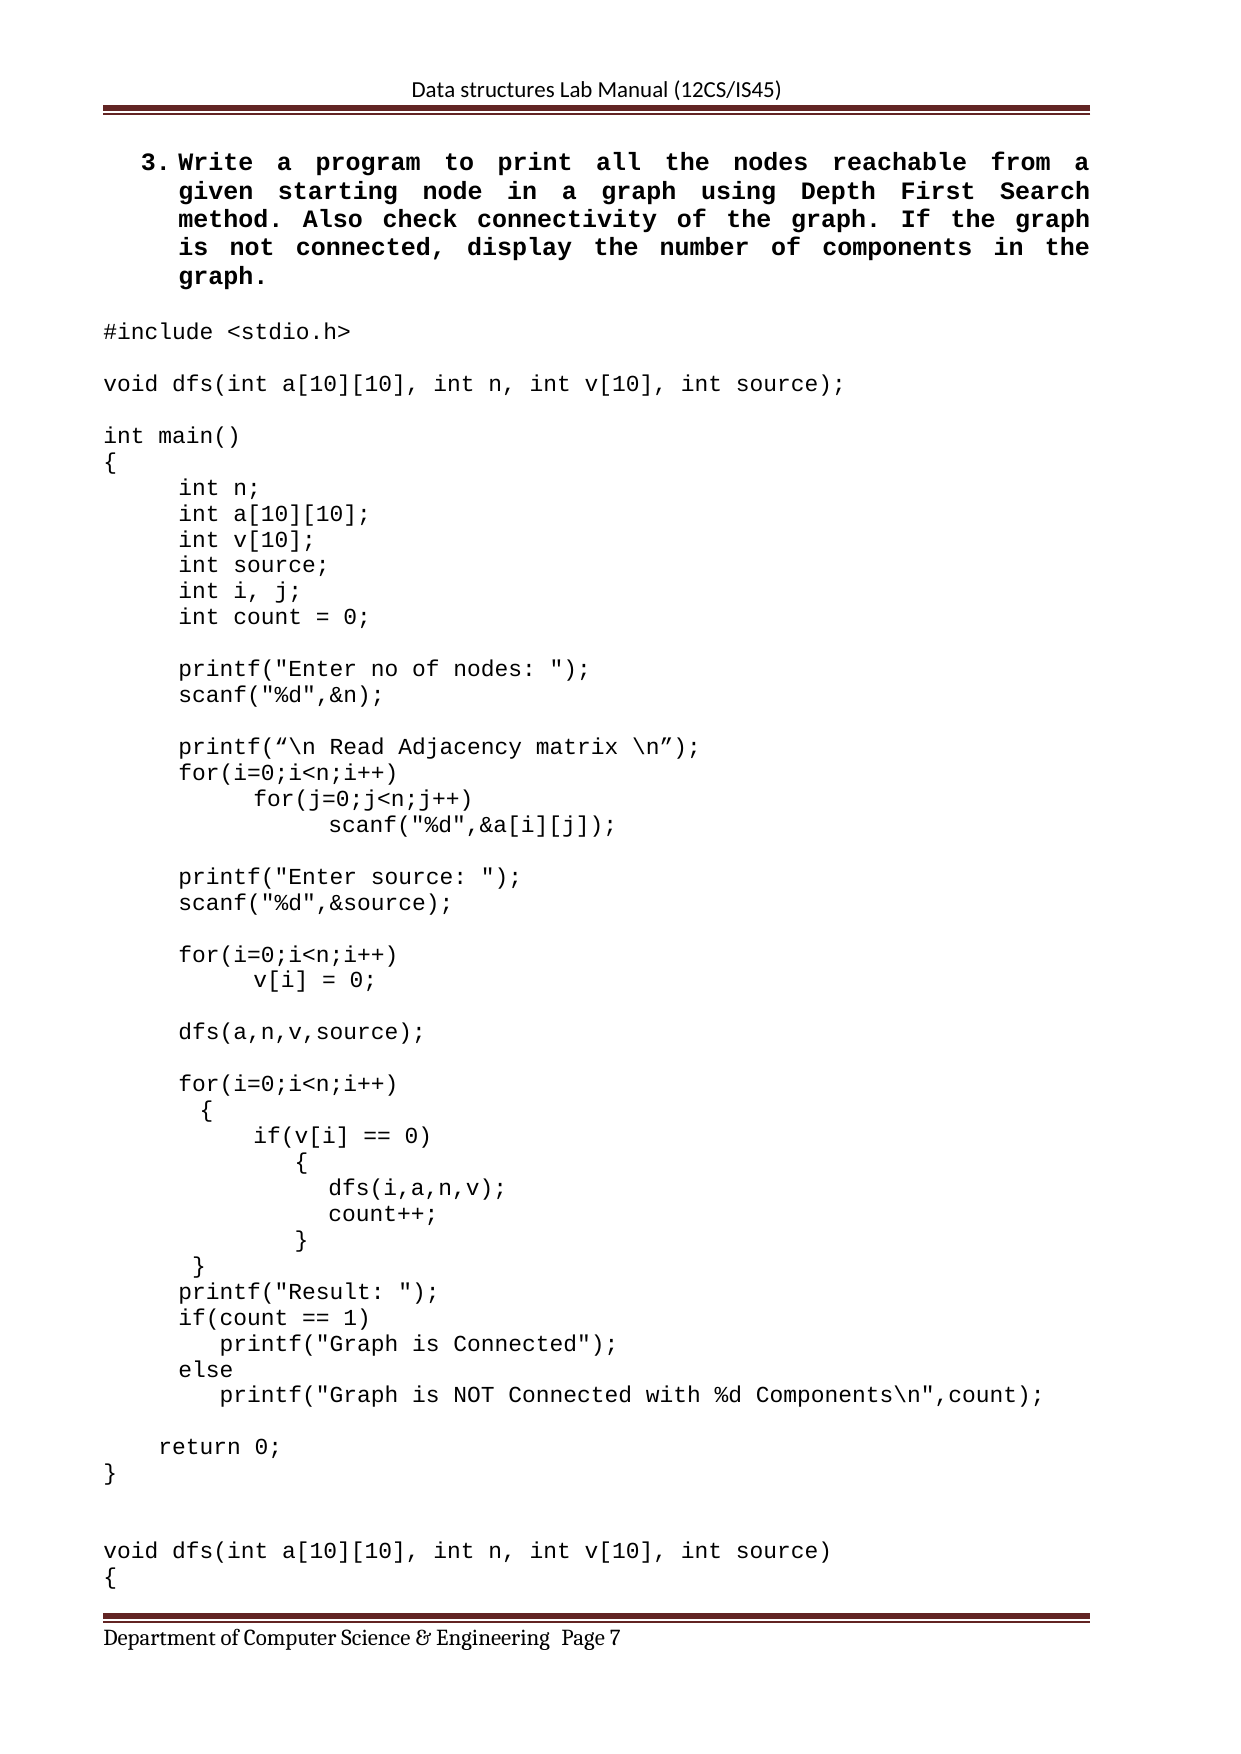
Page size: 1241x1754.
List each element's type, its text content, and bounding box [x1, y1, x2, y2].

text for(i=0;i<n;i++) [103, 761, 1090, 787]
text } [103, 1462, 1090, 1488]
text { [103, 450, 1090, 476]
text else [103, 1358, 1090, 1384]
text if(count == 1) [103, 1306, 1090, 1332]
text int count = 0; [103, 606, 1090, 632]
text { [103, 1150, 1090, 1176]
text } [103, 1254, 1090, 1280]
text int v[10]; [103, 528, 1090, 554]
list Write a program to print all the nodes reachable from a given starting node in a graph using Depth First Search method. Also check connectivity of the graph. If the graph is not connected, display the number of components in the graph. [141, 150, 1090, 292]
text count++; [253, 1202, 1090, 1228]
text scanf("%d",&source); [103, 891, 1090, 917]
text void dfs(int a[10][10], int n, int v[10], int source) [103, 1539, 1090, 1565]
text for(i=0;i<n;i++) [103, 1073, 1090, 1098]
text for(j=0;j<n;j++) [103, 787, 1090, 813]
text for(i=0;i<n;i++) [103, 943, 1090, 969]
text return 0; [103, 1436, 1090, 1462]
text { [103, 1565, 1090, 1591]
text printf("Graph is Connected"); [103, 1332, 1090, 1358]
text scanf("%d",&n); [103, 683, 1090, 709]
text printf("Enter no of nodes: "); [103, 658, 1090, 683]
text { [103, 1098, 1090, 1124]
text int a[10][10]; [103, 502, 1090, 528]
text int n; [103, 476, 1090, 502]
text int source; [103, 554, 1090, 580]
text v[i] = 0; [103, 969, 1090, 995]
text } [103, 1228, 1090, 1254]
text dfs(i,a,n,v); [253, 1176, 1090, 1202]
text void dfs(int a[10][10], int n, int v[10], int source); [103, 372, 1090, 398]
text #include <stdio.h> [103, 320, 1090, 346]
text printf("Result: "); [103, 1280, 1090, 1306]
text int main() [103, 424, 1090, 450]
text dfs(a,n,v,source); [103, 1021, 1090, 1047]
text int i, j; [103, 580, 1090, 606]
text printf("Graph is NOT Connected with %d Components\n",count); [103, 1384, 1090, 1436]
text printf(“\n Read Adjacency matrix \n”); [103, 735, 1090, 761]
text scanf("%d",&a[i][j]); [103, 813, 1090, 839]
text if(v[i] == 0) [103, 1124, 1090, 1150]
text printf("Enter source: "); [103, 865, 1090, 891]
